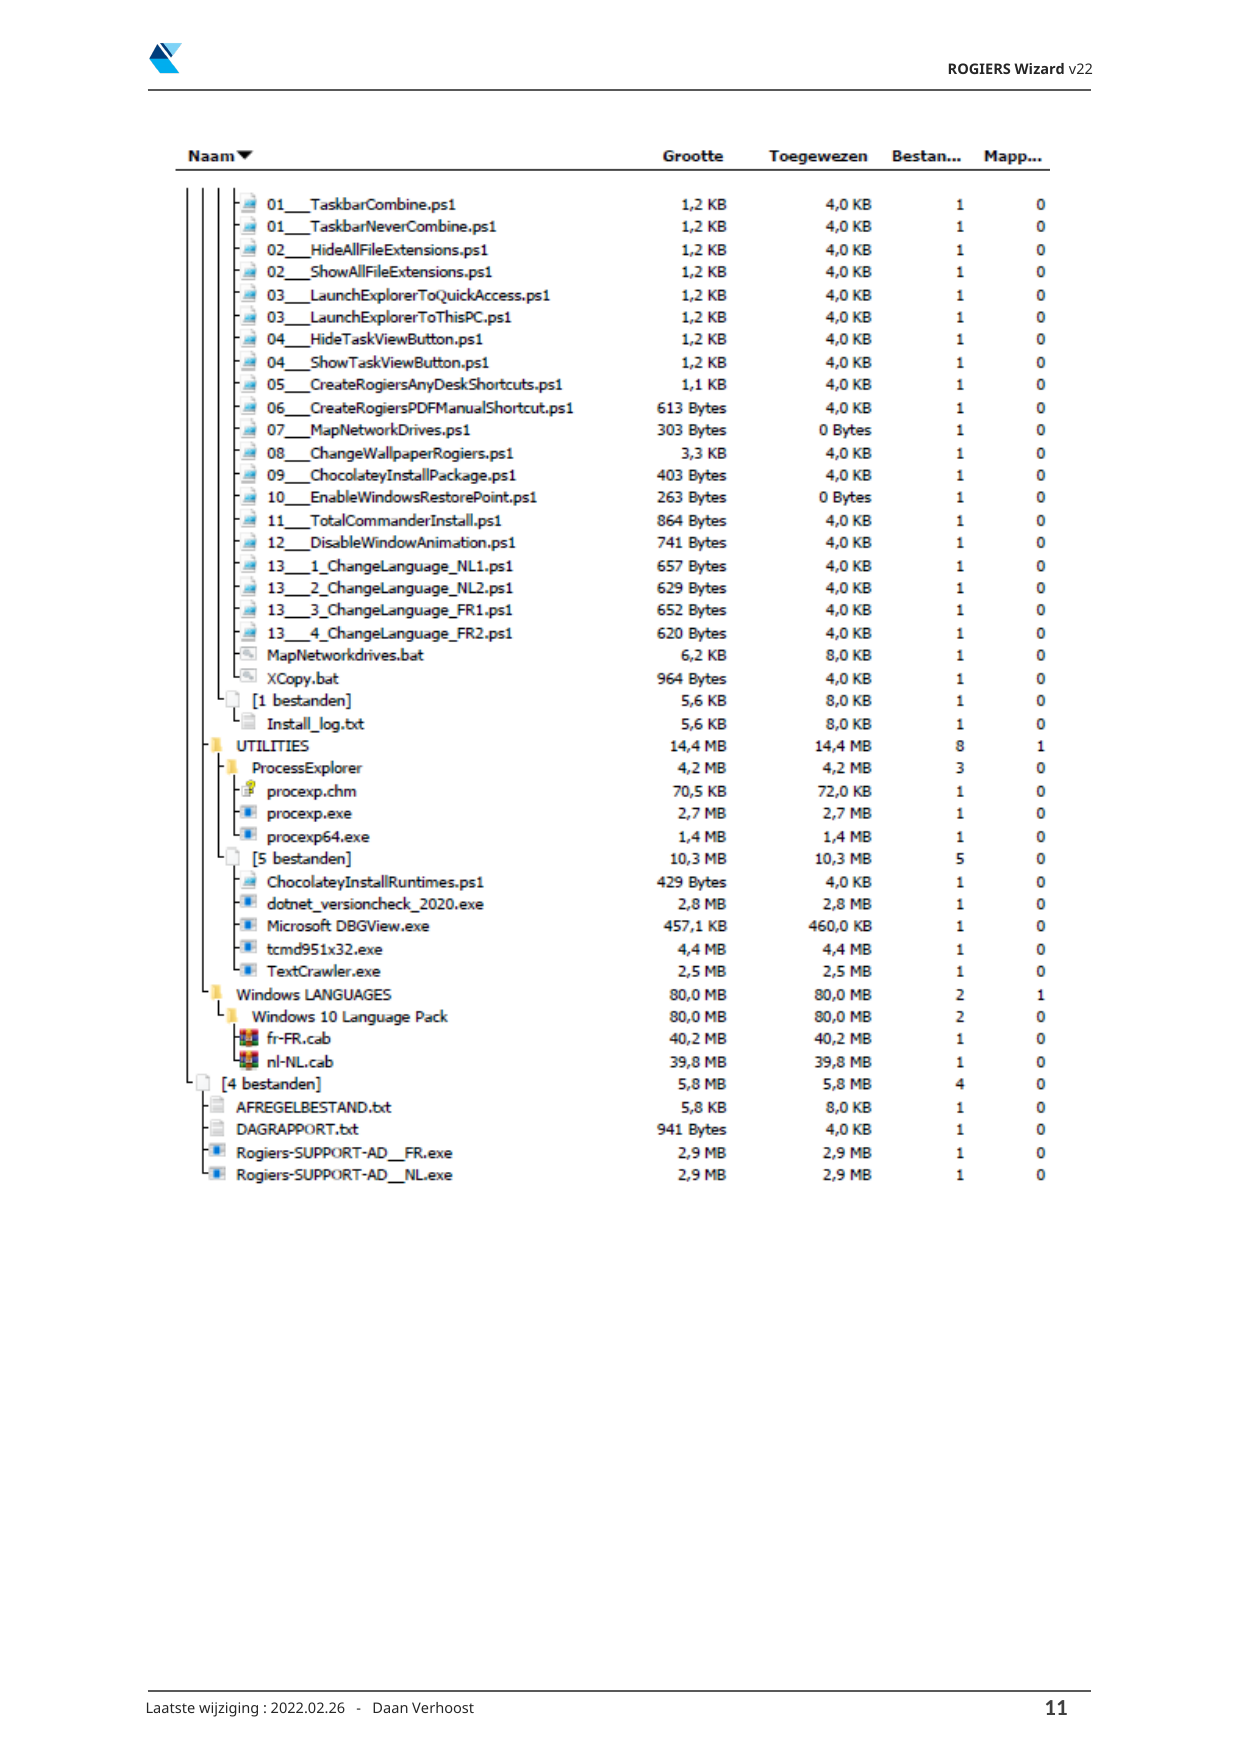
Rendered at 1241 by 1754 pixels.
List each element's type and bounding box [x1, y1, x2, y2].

picture [168, 136, 1050, 1207]
picture [149, 42, 182, 75]
